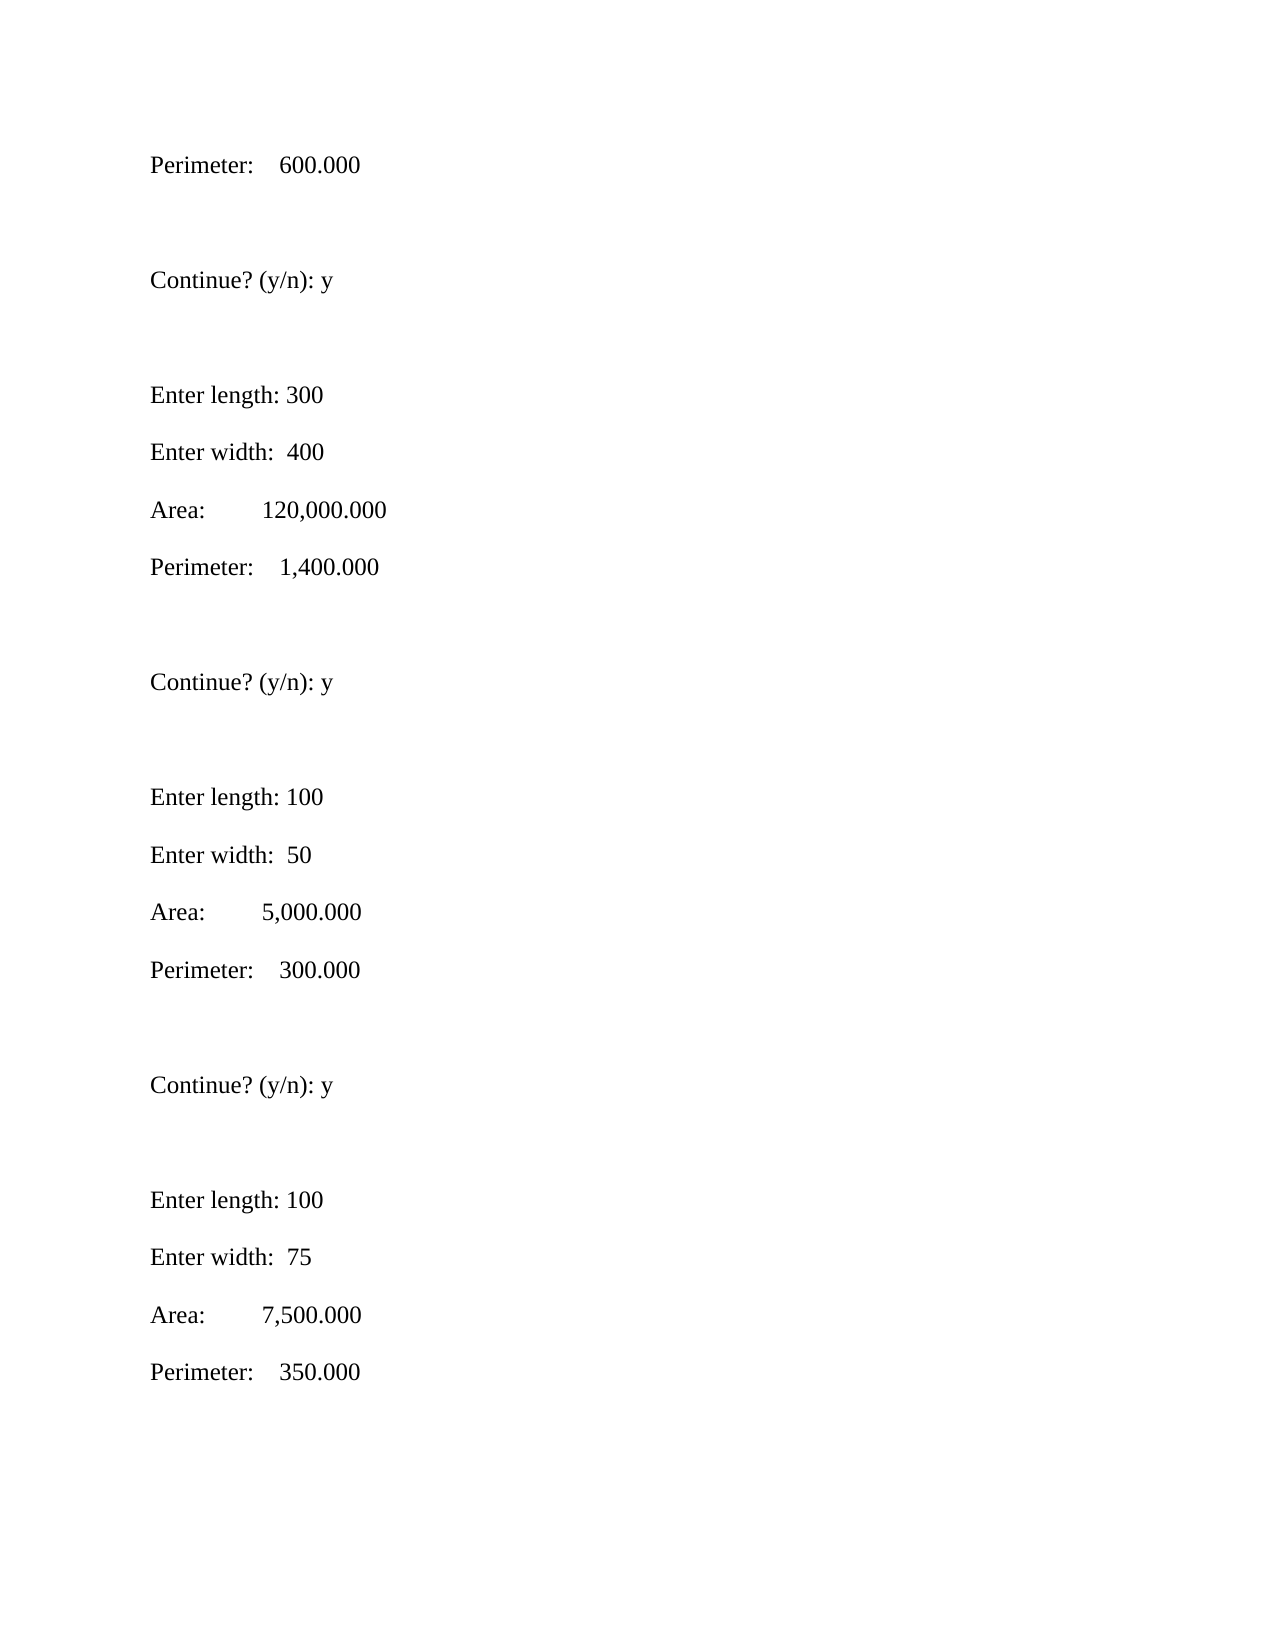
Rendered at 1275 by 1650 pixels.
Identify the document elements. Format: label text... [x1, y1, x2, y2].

text Area: 7,500.000 [150, 1300, 1125, 1329]
text Continue? (y/n): y [150, 1070, 1125, 1099]
text Enter width: 75 [150, 1242, 1125, 1271]
text Perimeter: 600.000 [150, 150, 1125, 179]
text Enter length: 100 [150, 1185, 1125, 1214]
text Area: 120,000.000 [150, 495, 1125, 524]
text Enter width: 50 [150, 840, 1125, 869]
text Perimeter: 350.000 [150, 1357, 1125, 1386]
text Continue? (y/n): y [150, 667, 1125, 696]
text Area: 5,000.000 [150, 897, 1125, 926]
text Continue? (y/n): y [150, 265, 1125, 294]
text Perimeter: 300.000 [150, 955, 1125, 984]
text Enter width: 400 [150, 437, 1125, 466]
text Enter length: 100 [150, 782, 1125, 811]
text Perimeter: 1,400.000 [150, 552, 1125, 581]
text Enter length: 300 [150, 380, 1125, 409]
